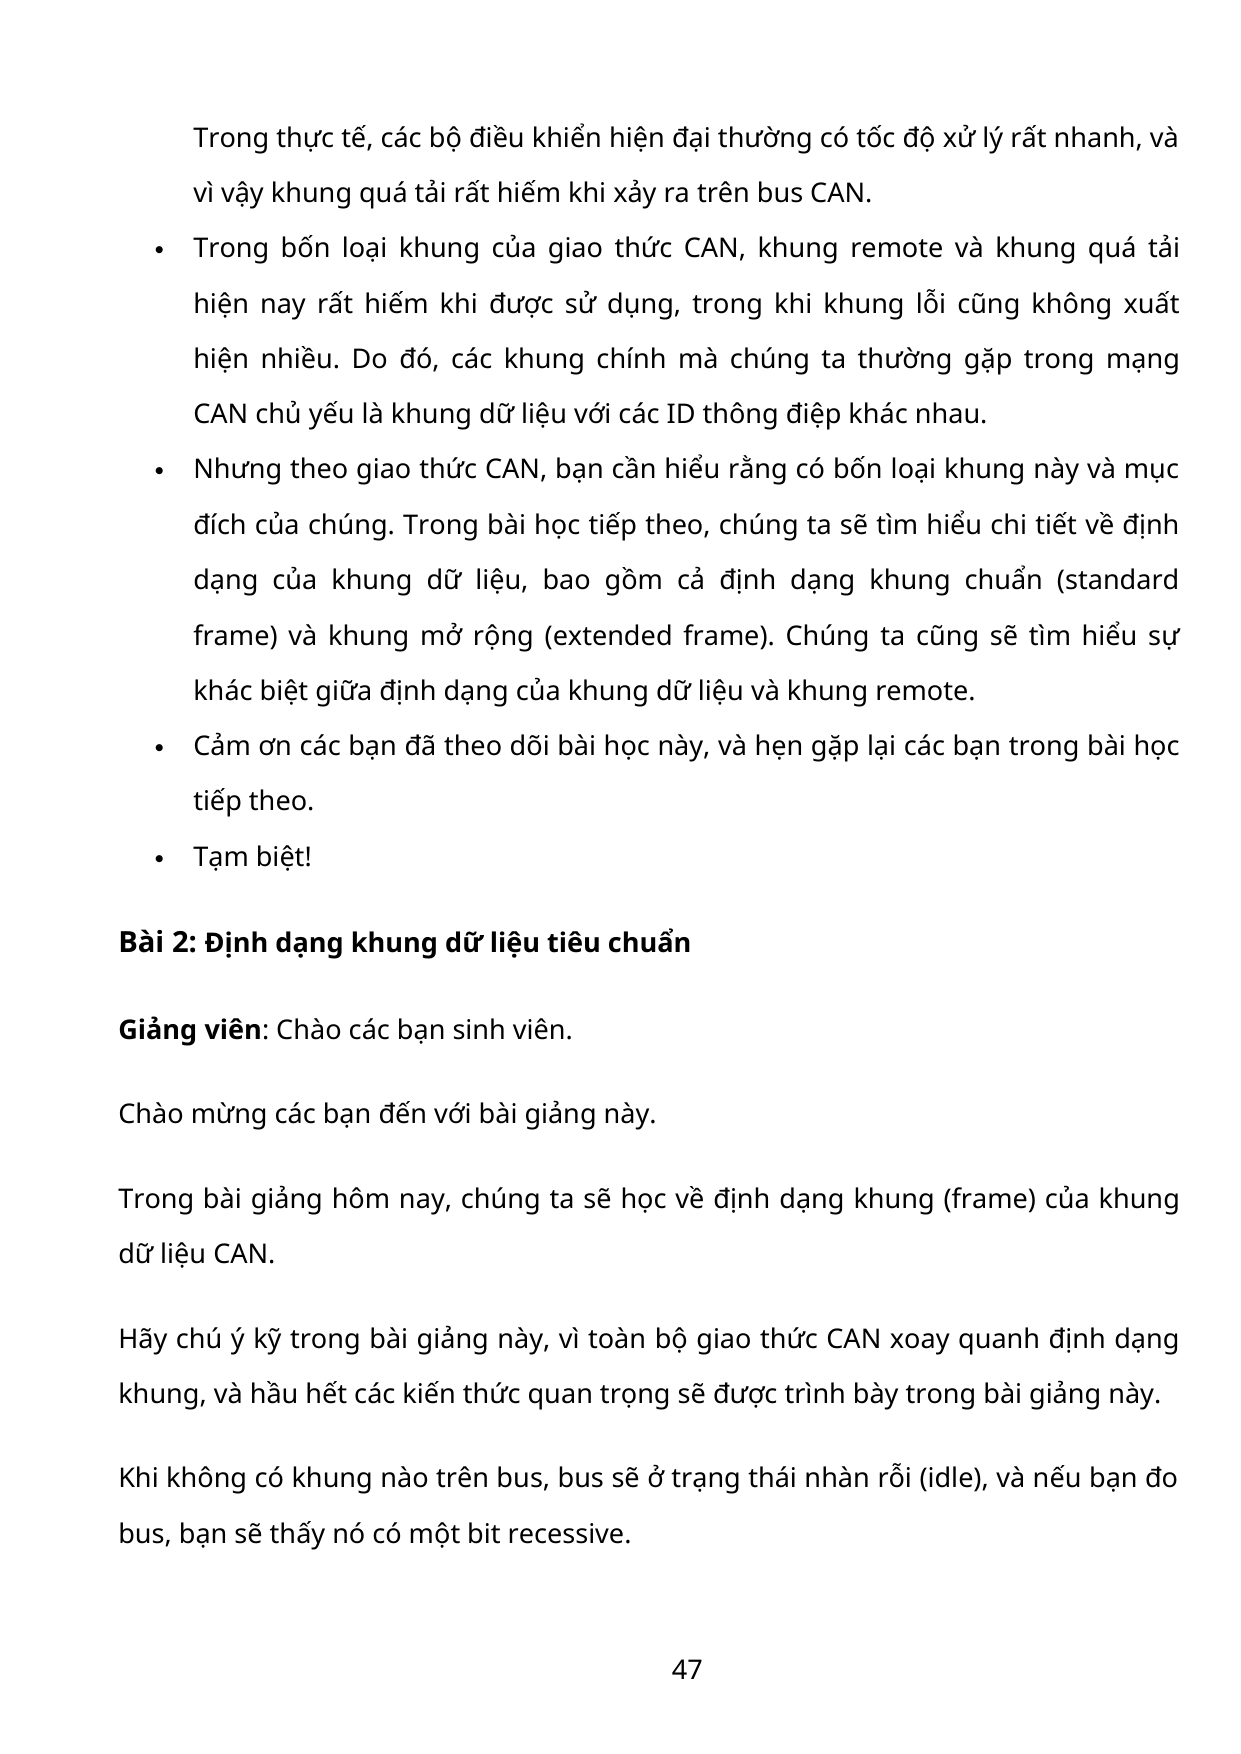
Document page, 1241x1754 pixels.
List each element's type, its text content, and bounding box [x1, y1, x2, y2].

text Giảng viên: Chào các bạn sinh viên. [118, 1010, 1181, 1047]
list Nhưng theo giao thức CAN, bạn cần hiểu rằng có bốn loại khung này và mục đích của chúng. Trong bài học tiếp theo, chúng ta sẽ tìm hiểu chi tiết về định dạng của khung dữ liệu, bao gồm cả định dạng khung chuẩn (standard frame) và khung mở rộng (extended frame). Chúng ta cũng sẽ tìm hiểu sự khác biệt giữa định dạng của khung dữ liệu và khung remote. [156, 450, 1181, 708]
list Cảm ơn các bạn đã theo dõi bài học này, và hẹn gặp lại các bạn trong bài học tiếp theo. [156, 727, 1181, 819]
text Trong bài giảng hôm nay, chúng ta sẽ học về định dạng khung (frame) của khung dữ liệu CAN. [118, 1179, 1181, 1271]
text Khi không có khung nào trên bus, bus sẽ ở trạng thái nhàn rỗi (idle), và nếu bạn đo bus, bạn sẽ thấy nó có một bit recessive. [118, 1459, 1181, 1551]
list Tạm biệt! [156, 837, 1181, 874]
subtitle Định dạng khung dữ liệu tiêu chuẩn [118, 922, 1181, 961]
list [156, 118, 1181, 210]
text Hãy chú ý kỹ trong bài giảng này, vì toàn bộ giao thức CAN xoay quanh định dạng khung, và hầu hết các kiến thức quan trọng sẽ được trình bày trong bài giảng này. [118, 1319, 1181, 1411]
list Trong bốn loại khung của giao thức CAN, khung remote và khung quá tải hiện nay rất hiếm khi được sử dụng, trong khi khung lỗi cũng không xuất hiện nhiều. Do đó, các khung chính mà chúng ta thường gặp trong mạng CAN chủ yếu là khung dữ liệu với các ID thông điệp khác nhau. [156, 229, 1181, 432]
text Chào mừng các bạn đến với bài giảng này. [118, 1095, 1181, 1132]
